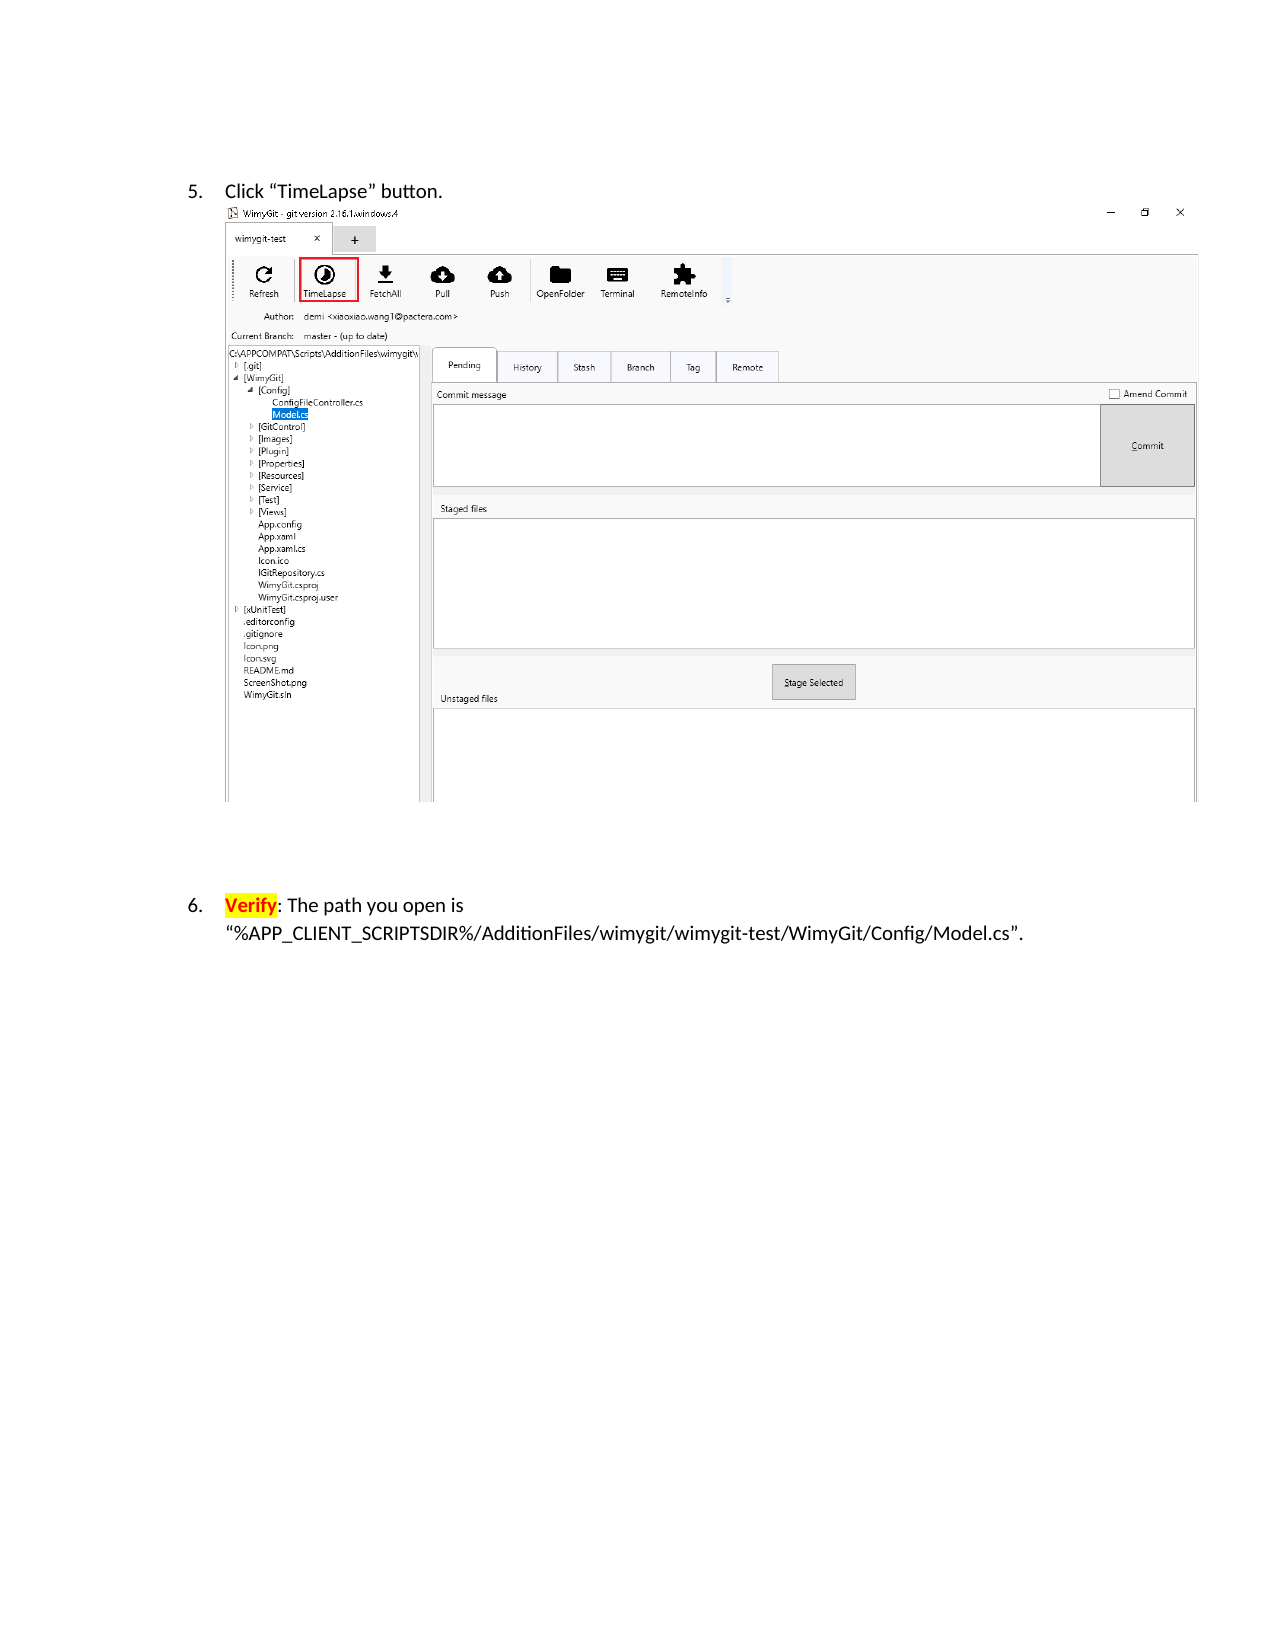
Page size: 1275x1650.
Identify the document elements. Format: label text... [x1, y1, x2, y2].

list Click “TimeLapse” button. [187, 178, 1125, 203]
picture [225, 205, 1199, 862]
list Verify: The path you open is “%APP_CLIENT_SCRIPTSDIR%/AdditionFiles/wimygit/wimygit-test/WimyGit/Config/Model.cs”. [187, 892, 1125, 946]
